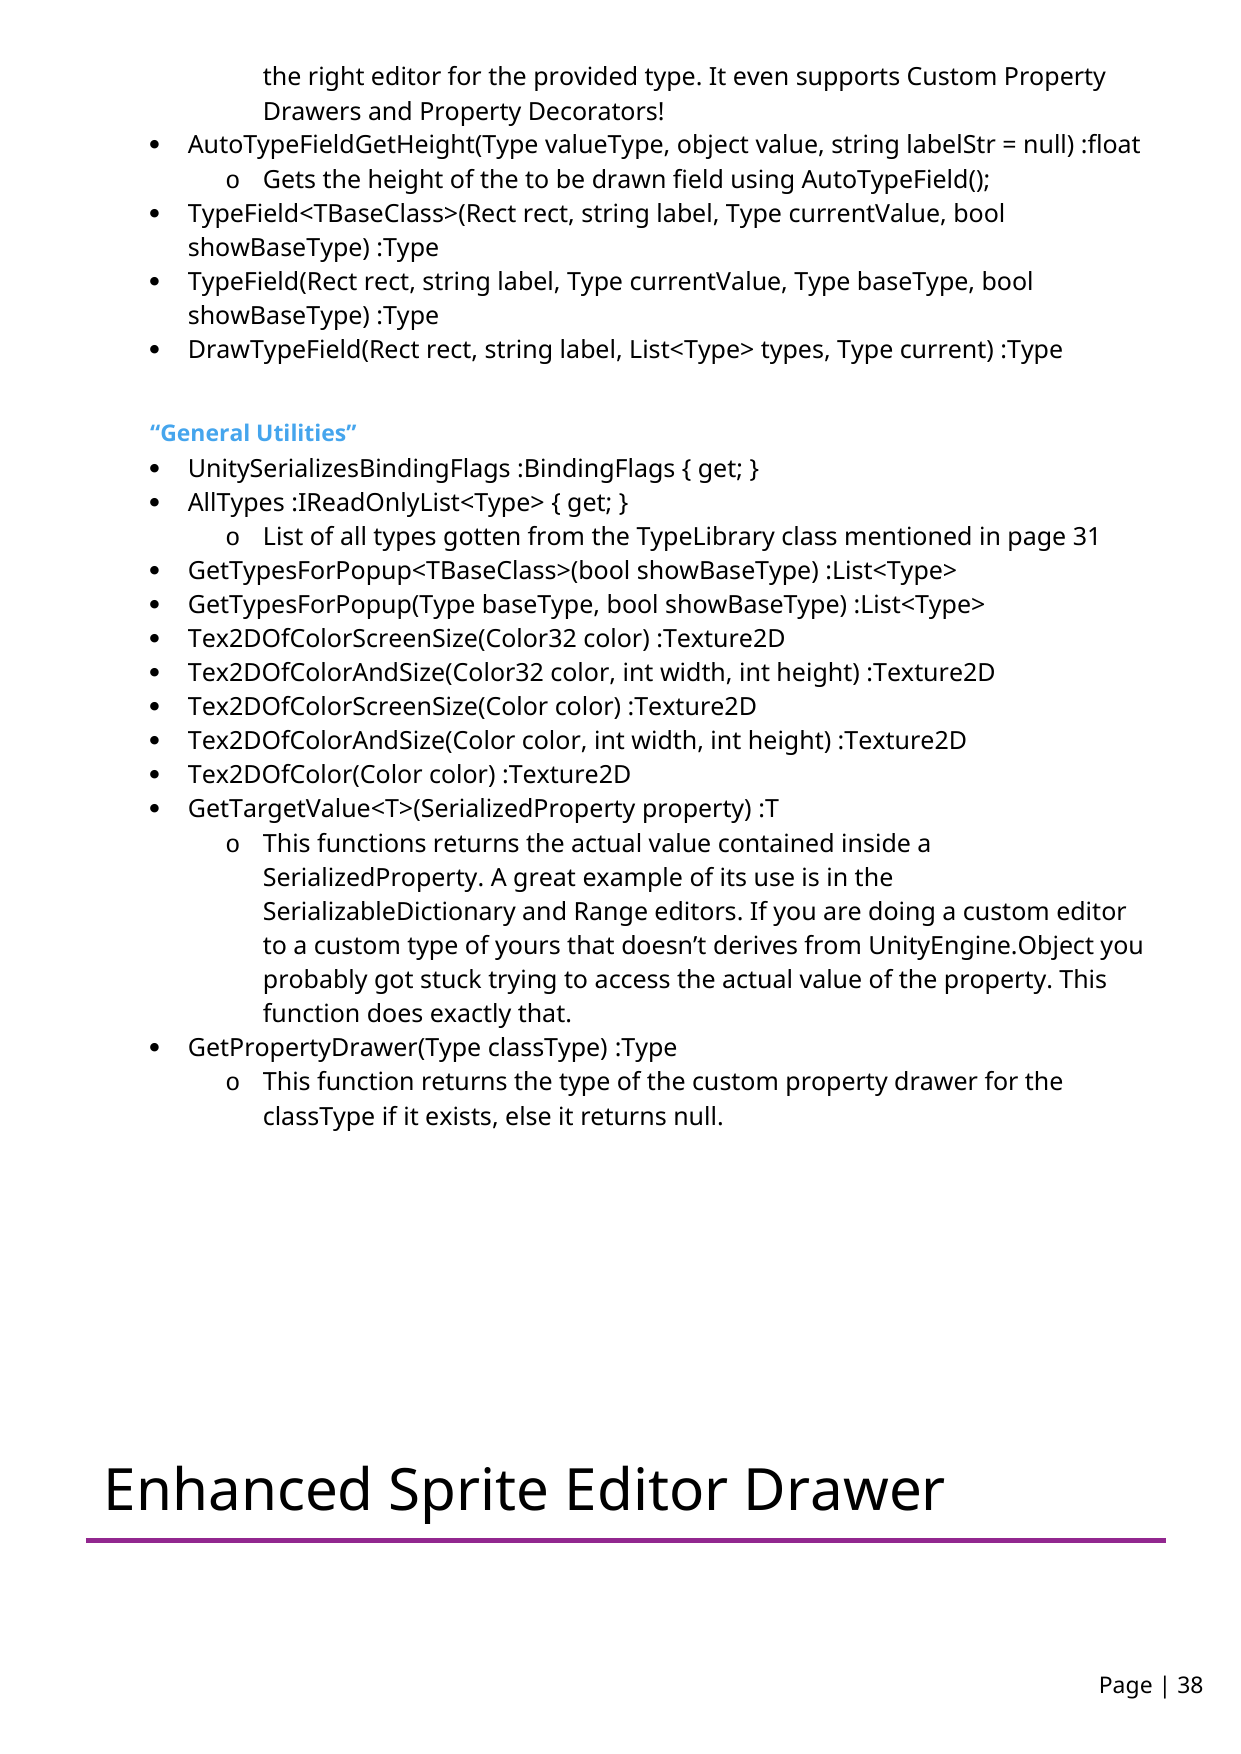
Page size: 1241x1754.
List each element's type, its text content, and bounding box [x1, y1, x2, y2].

list Tex2DOfColorScreenSize(Color color) :Texture2D [150, 689, 1152, 723]
list GetPropertyDrawer(Type classType) :Type [150, 1030, 1152, 1064]
list Tex2DOfColor(Color color) :Texture2D [150, 757, 1152, 791]
list Tex2DOfColorScreenSize(Color32 color) :Texture2D [150, 621, 1152, 655]
text “General Utilities” [103, 417, 1152, 448]
list Gets the height of the to be drawn field using AutoTypeField(); [225, 161, 1152, 196]
list AllTypes :IReadOnlyList<Type> { get; } [150, 484, 1152, 518]
list GetTargetValue<T>(SerializedProperty property) :T [150, 791, 1152, 825]
list List of all types gotten from the TypeLibrary class mentioned in page 31 [225, 518, 1152, 553]
list Tex2DOfColorAndSize(Color32 color, int width, int height) :Texture2D [150, 655, 1152, 689]
list TypeField(Rect rect, string label, Type currentValue, Type baseType, bool showBaseType) :Type [150, 264, 1152, 332]
list AutoTypeFieldGetHeight(Type valueType, object value, string labelStr = null) :float [150, 127, 1152, 161]
list GetTypesForPopup(Type baseType, bool showBaseType) :List<Type> [150, 587, 1152, 621]
list TypeField<TBaseClass>(Rect rect, string label, Type currentValue, bool showBaseType) :Type [150, 196, 1152, 264]
list This function returns the type of the custom property drawer for the classType if it exists, else it returns null. [225, 1064, 1152, 1132]
list This functions returns the actual value contained inside a SerializedProperty. A great example of its use is in the SerializableDictionary and Range editors. If you are doing a custom editor to a custom type of yours that doesn’t derives from UnityEngine.Object you probably got stuck trying to access the actual value of the property. This function does exactly that. [225, 825, 1152, 1030]
list Tex2DOfColorAndSize(Color color, int width, int height) :Texture2D [150, 723, 1152, 757]
text Enhanced Sprite Editor Drawer [28, 1448, 1152, 1528]
list DrawTypeField(Rect rect, string label, List<Type> types, Type current) :Type [150, 332, 1152, 366]
list GetTypesForPopup<TBaseClass>(bool showBaseType) :List<Type> [150, 553, 1152, 587]
list UnitySerializesBindingFlags :BindingFlags { get; } [150, 450, 1152, 484]
